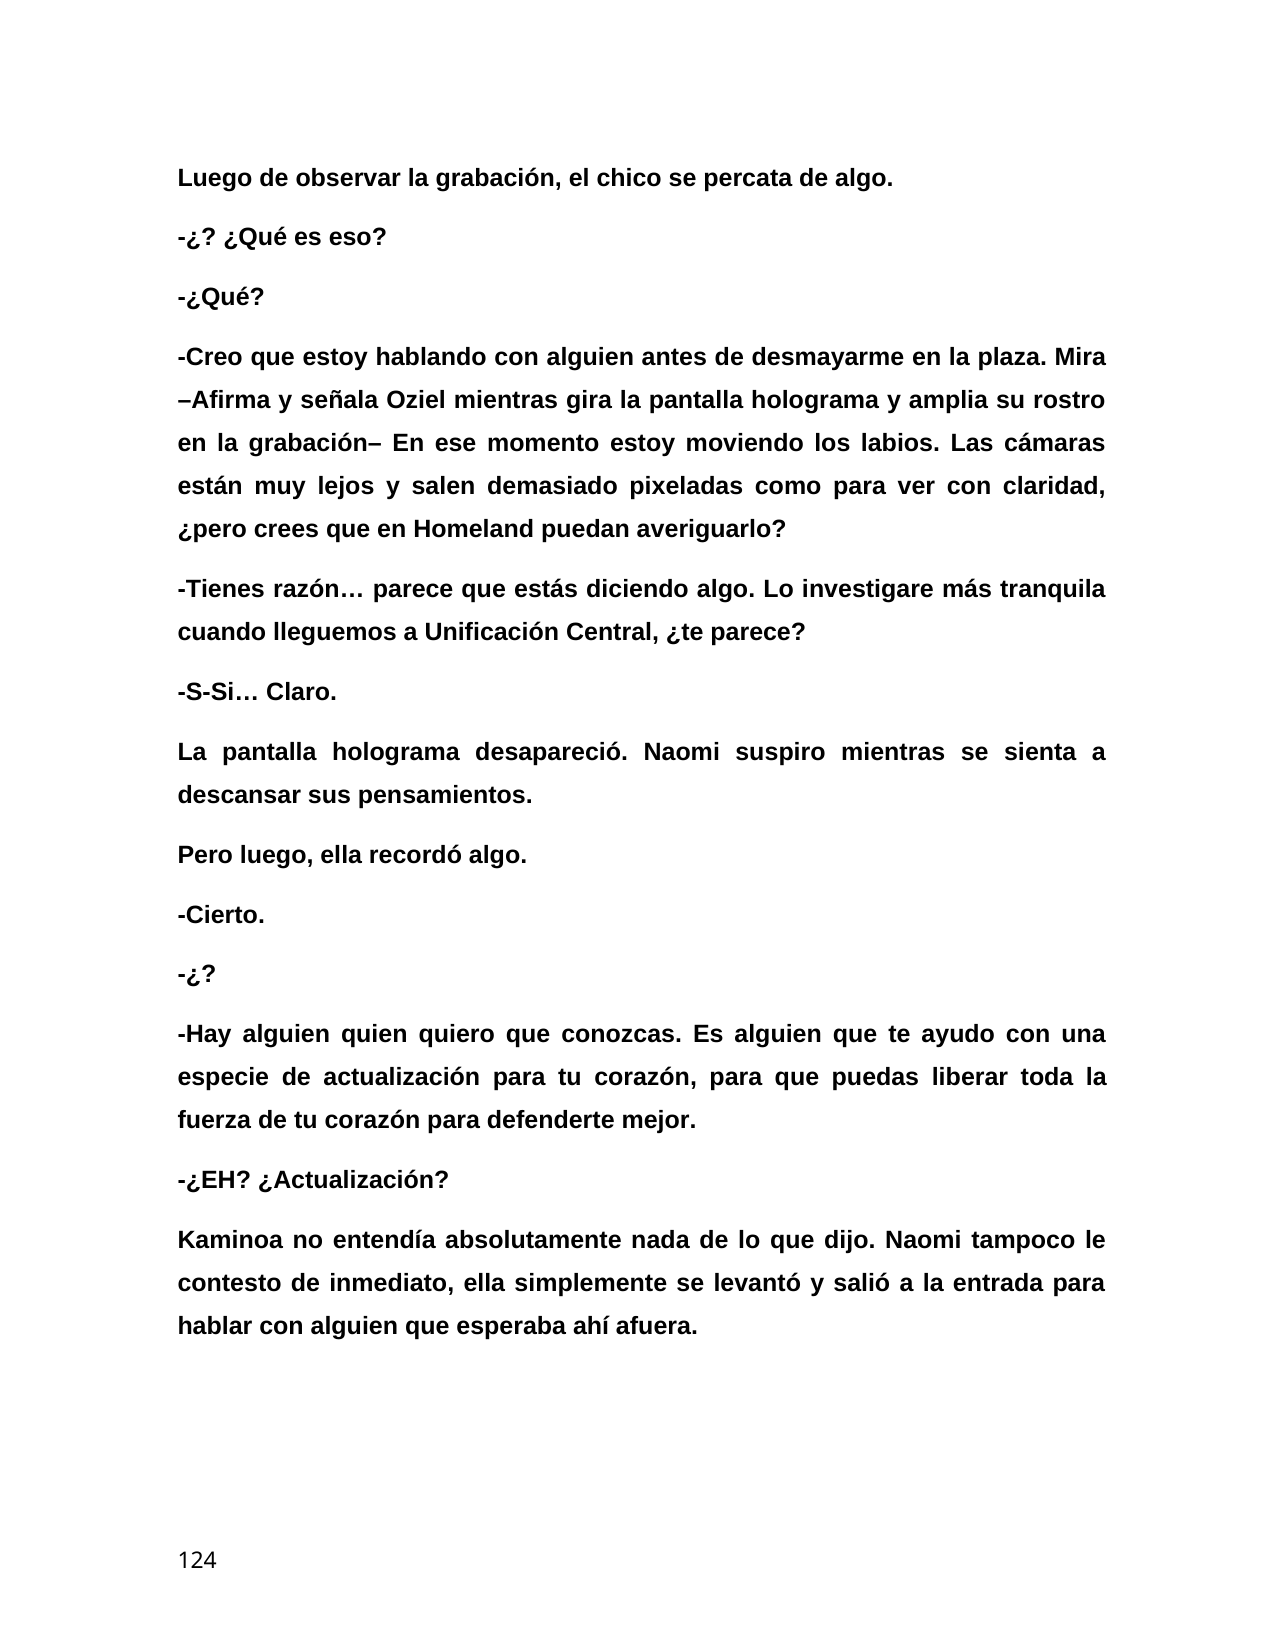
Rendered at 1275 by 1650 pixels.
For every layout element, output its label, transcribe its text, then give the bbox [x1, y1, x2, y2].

text -¿? ¿Qué es eso? [177, 222, 1107, 251]
text -Tienes razón… parece que estás diciendo algo. Lo investigare más tranquila cuando lleguemos a Unificación Central, ¿te parece? [177, 574, 1107, 646]
text Kaminoa no entendía absolutamente nada de lo que dijo. Naomi tampoco le contesto de inmediato, ella simplemente se levantó y salió a la entrada para hablar con alguien que esperaba ahí afuera. [177, 1225, 1107, 1340]
text -¿EH? ¿Actualización? [177, 1165, 1107, 1194]
text Pero luego, ella recordó algo. [177, 840, 1107, 868]
text Luego de observar la grabación, el chico se percata de algo. [177, 162, 1107, 191]
text -¿Qué? [177, 282, 1107, 311]
text -Hay alguien quien quiero que conozcas. Es alguien que te ayudo con una especie de actualización para tu corazón, para que puedas liberar toda la fuerza de tu corazón para defenderte mejor. [177, 1019, 1107, 1134]
text La pantalla holograma desapareció. Naomi suspiro mientras se sienta a descansar sus pensamientos. [177, 737, 1107, 809]
text -Cierto. [177, 899, 1107, 928]
text -¿? [177, 959, 1107, 988]
text -Creo que estoy hablando con alguien antes de desmayarme en la plaza. Mira –Afirma y señala Oziel mientras gira la pantalla holograma y amplia su rostro en la grabación– En ese momento estoy moviendo los labios. Las cámaras están muy lejos y salen demasiado pixeladas como para ver con claridad, ¿pero crees que en Homeland puedan averiguarlo? [177, 342, 1107, 543]
text -S-Si… Claro. [177, 677, 1107, 706]
